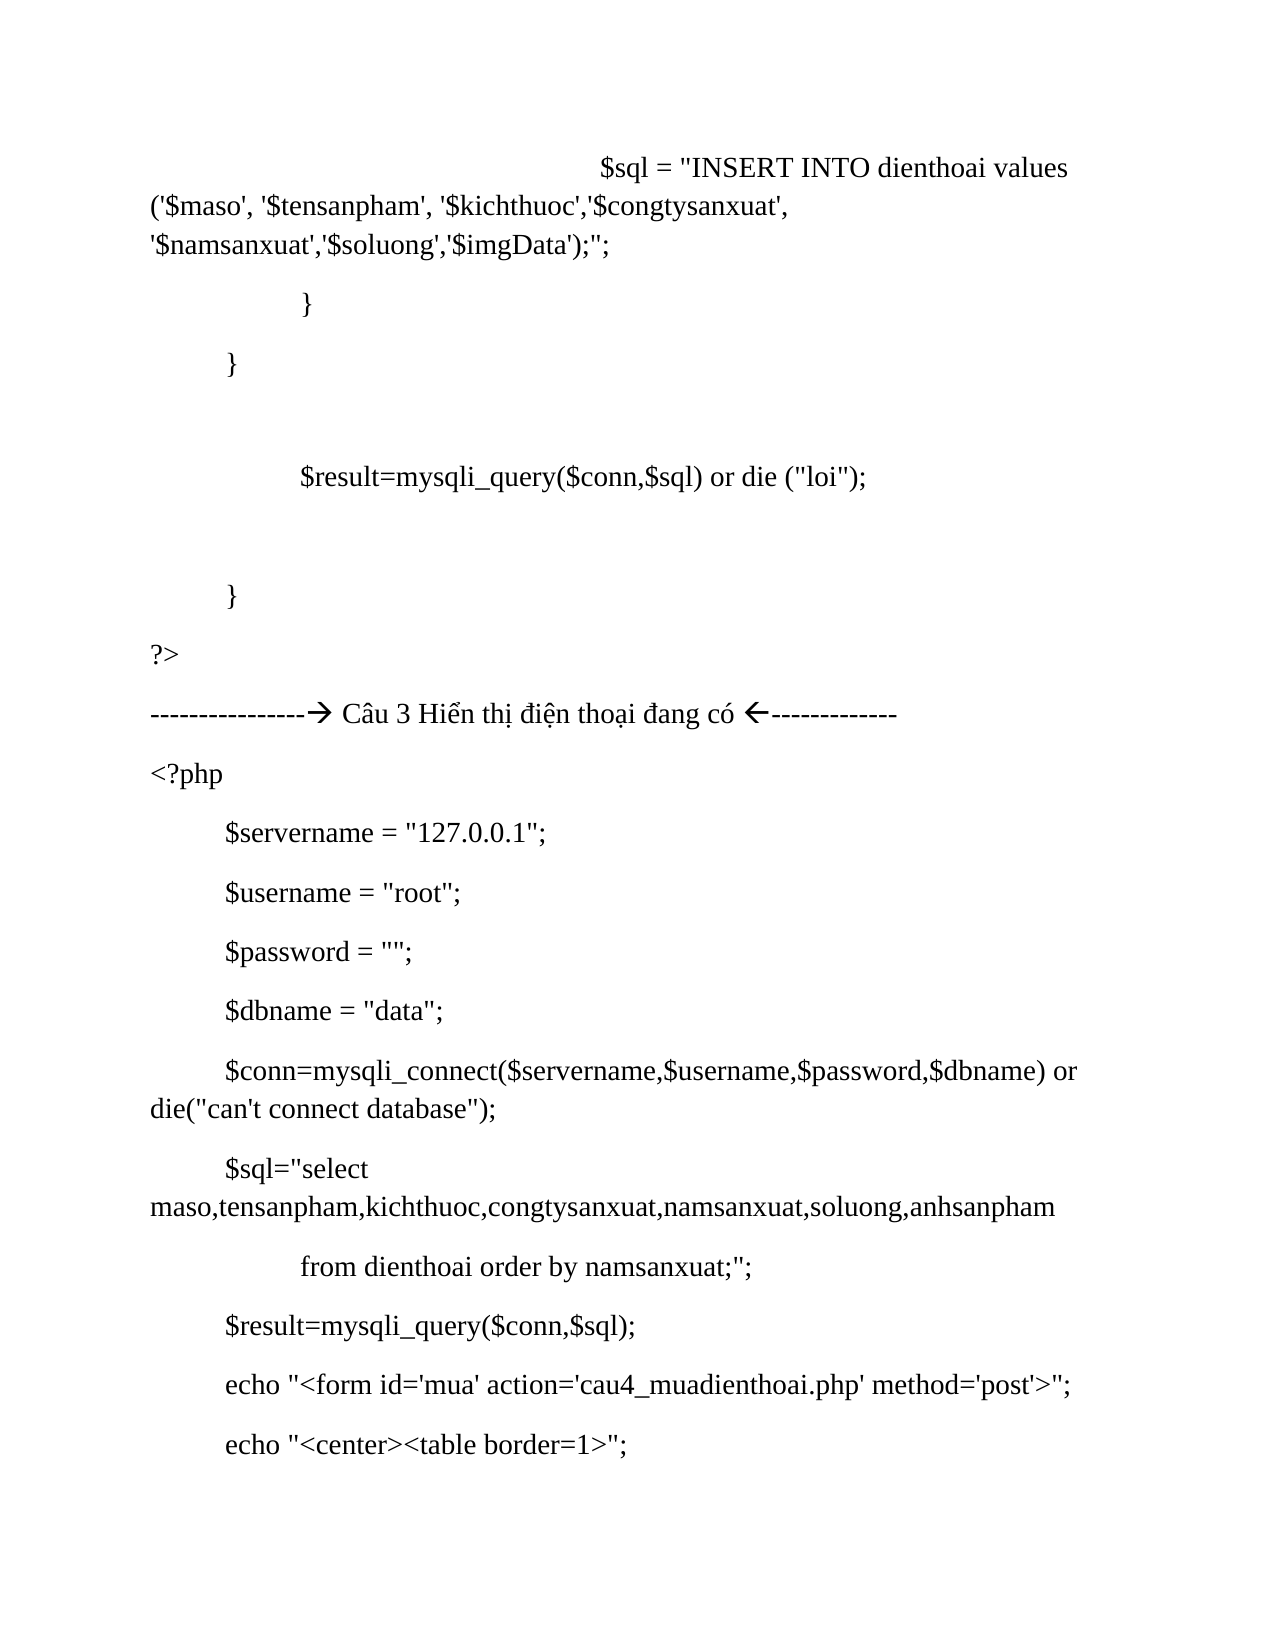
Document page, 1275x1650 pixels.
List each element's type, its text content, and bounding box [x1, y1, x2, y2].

text } [150, 578, 1125, 611]
text echo "<form id='mua' action='cau4_muadienthoai.php' method='post'>"; [150, 1367, 1125, 1401]
text } [150, 346, 1125, 379]
text ---------------- Câu 3 Hiển thị điện thoại đang có ------------- [150, 697, 1125, 730]
text $sql = "INSERT INTO dienthoai values ('$maso', '$tensanpham', '$kichthuoc','$congtysanxuat', '$namsanxuat','$soluong','$imgData');"; [150, 150, 1125, 261]
text } [150, 286, 1125, 320]
text $username = "root"; [150, 875, 1125, 908]
text $servername = "127.0.0.1"; [150, 815, 1125, 849]
text $password = ""; [150, 934, 1125, 968]
text <?php [150, 756, 1125, 789]
text echo "<center><table border=1>"; [150, 1427, 1125, 1460]
text $sql="select maso,tensanpham,kichthuoc,congtysanxuat,namsanxuat,soluong,anhsanpham [150, 1151, 1125, 1223]
text from dienthoai order by namsanxuat;"; [150, 1249, 1125, 1282]
text $result=mysqli_query($conn,$sql) or die ("loi"); [150, 459, 1125, 493]
text ?> [150, 637, 1125, 671]
text $result=mysqli_query($conn,$sql); [150, 1308, 1125, 1342]
text $dbname = "data"; [150, 993, 1125, 1027]
text $conn=mysqli_connect($servername,$username,$password,$dbname) or die("can't connect database"); [150, 1053, 1125, 1125]
